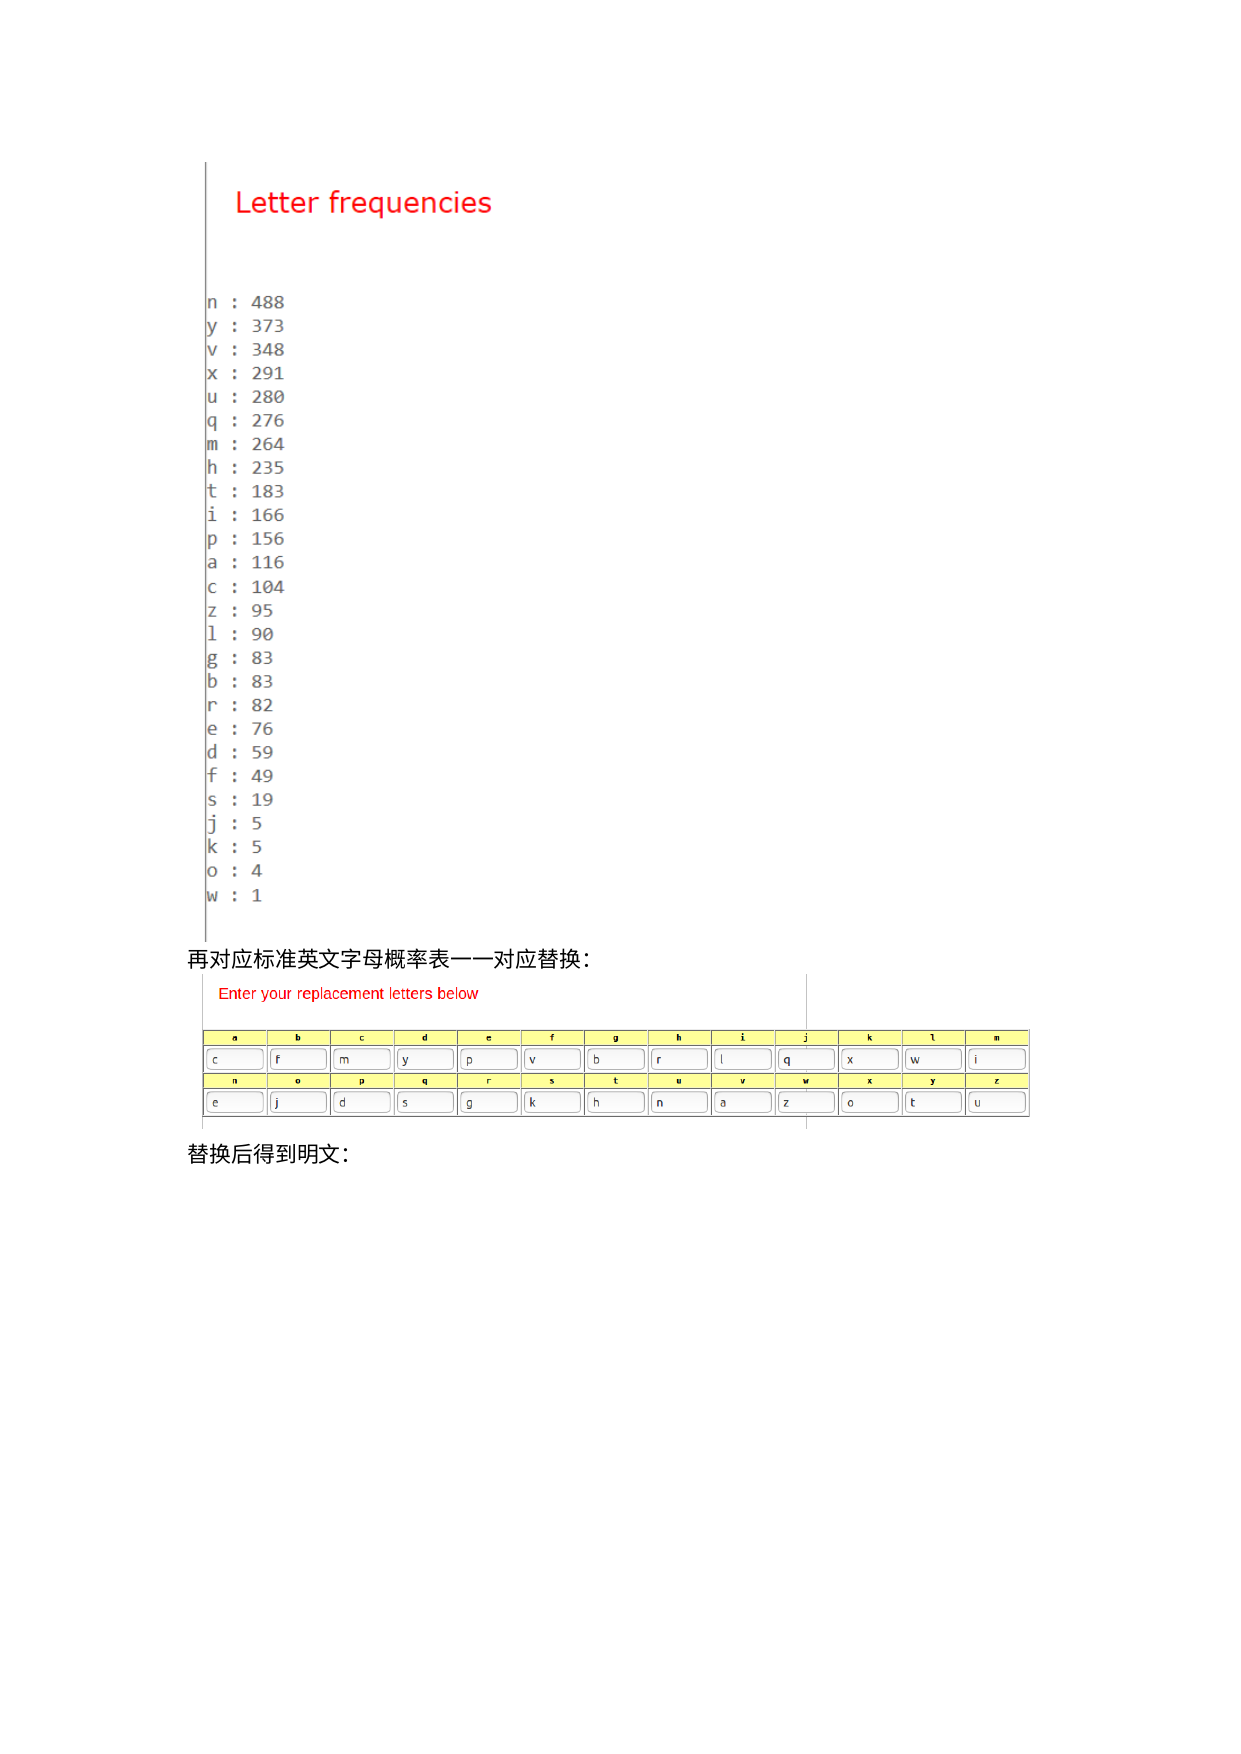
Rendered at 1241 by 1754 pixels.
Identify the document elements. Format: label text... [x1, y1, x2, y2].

picture [187, 974, 1048, 1129]
text 替换后得到明文： [187, 1137, 1053, 1169]
text 再对应标准英文字母概率表一一对应替换： [187, 942, 1053, 974]
picture [187, 162, 744, 942]
